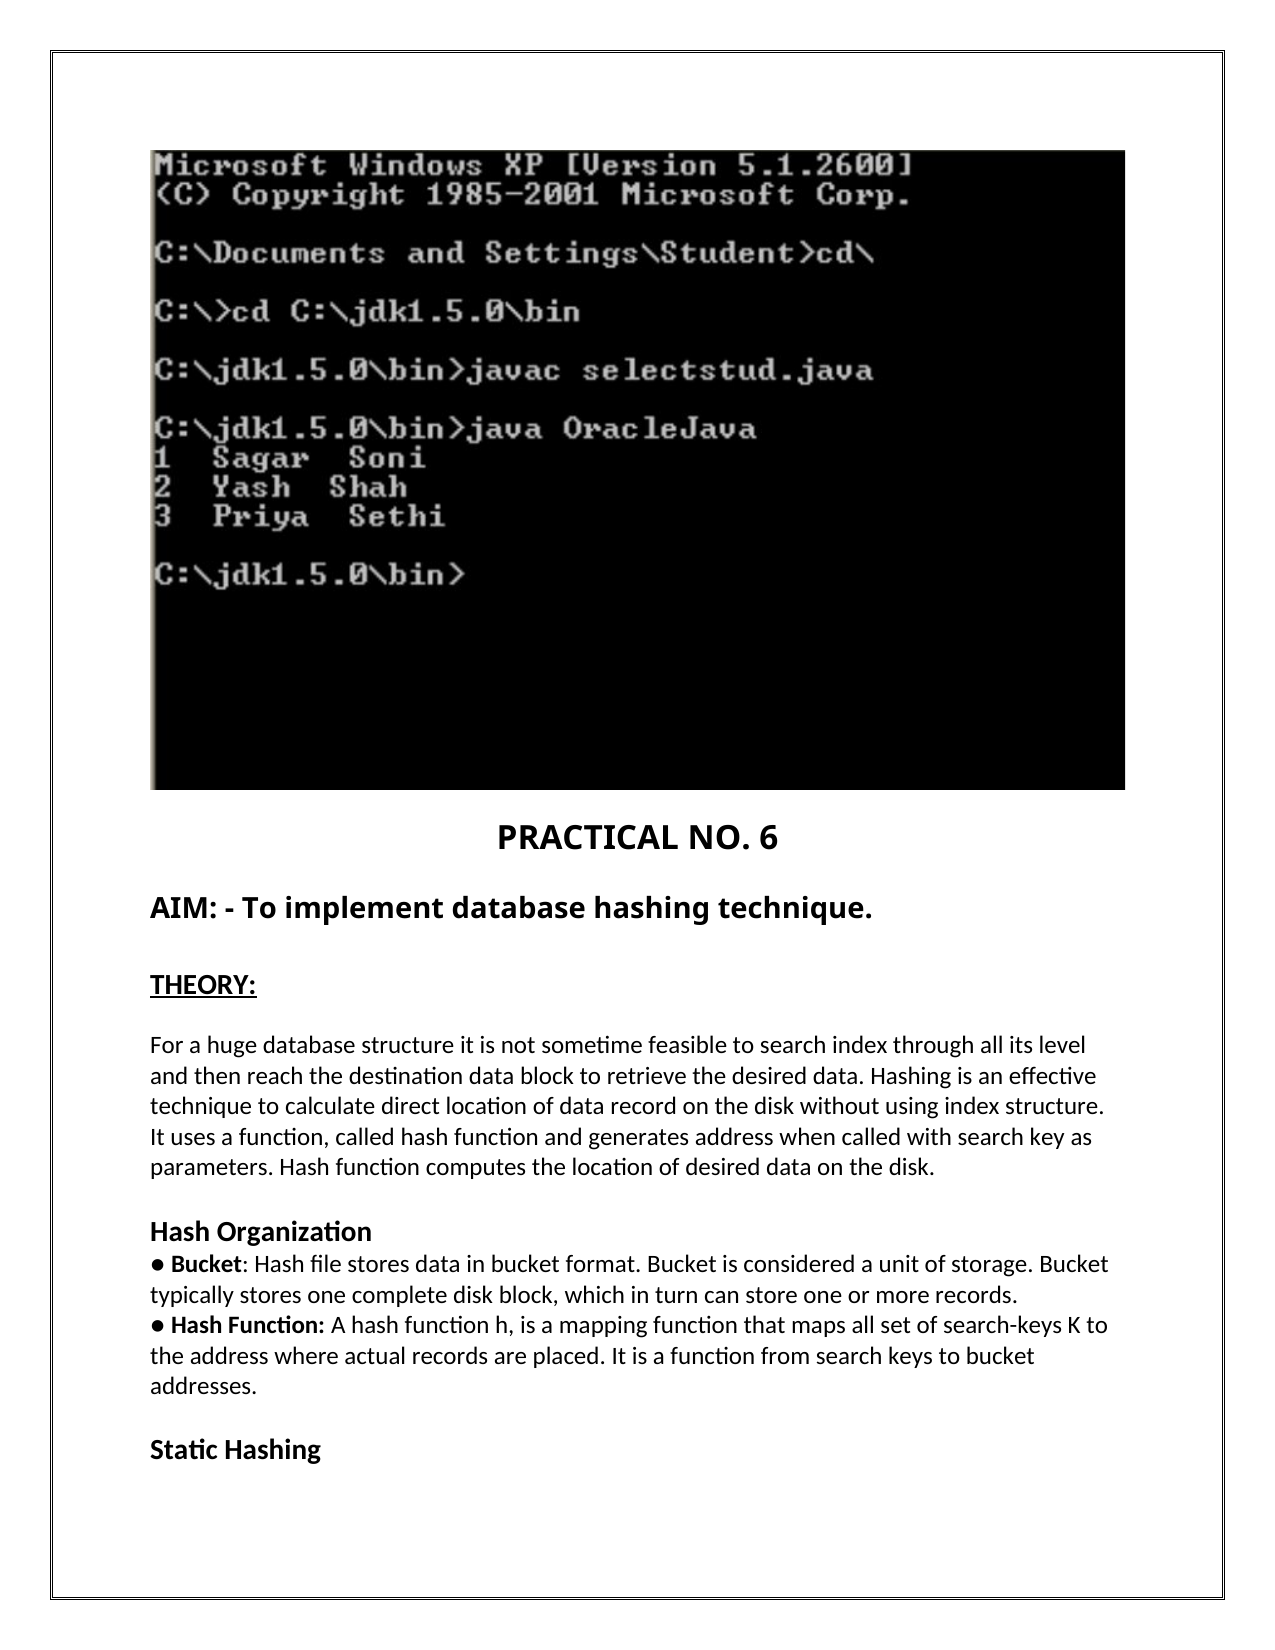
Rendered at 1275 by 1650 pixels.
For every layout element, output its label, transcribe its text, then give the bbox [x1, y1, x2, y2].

text parameters. Hash function computes the location of desired data on the disk. [150, 1152, 1125, 1182]
list ● Hash Function:​ A hash function h, is a mapping function that maps all set of search-keys K to [150, 1309, 1125, 1340]
text It uses a function, called hash function and generates address when called with search key as [150, 1121, 1125, 1152]
list typically stores one complete disk block, which in turn can store one or more records. [150, 1279, 1125, 1309]
picture [150, 150, 1125, 790]
list AIM: - To implement database hashing technique. [150, 887, 1125, 927]
text Static Hashing [150, 1431, 1125, 1467]
text PRACTICAL NO. 6 [150, 814, 1125, 859]
text Hash Organization [150, 1213, 1125, 1248]
list the address where actual records are placed. It is a function from search keys to bucket [150, 1340, 1125, 1370]
text THEORY: [150, 966, 1125, 1001]
text For a huge database structure it is not sometime feasible to search index through all its level and then reach the destination data block to retrieve the desired data. Hashing is an effective technique to calculate direct location of data record on the disk without using index structure. [150, 1029, 1125, 1121]
list addresses. [150, 1370, 1125, 1401]
list ● Bucket:​ Hash file stores data in bucket format. Bucket is considered a unit of storage. Bucket [150, 1248, 1125, 1279]
